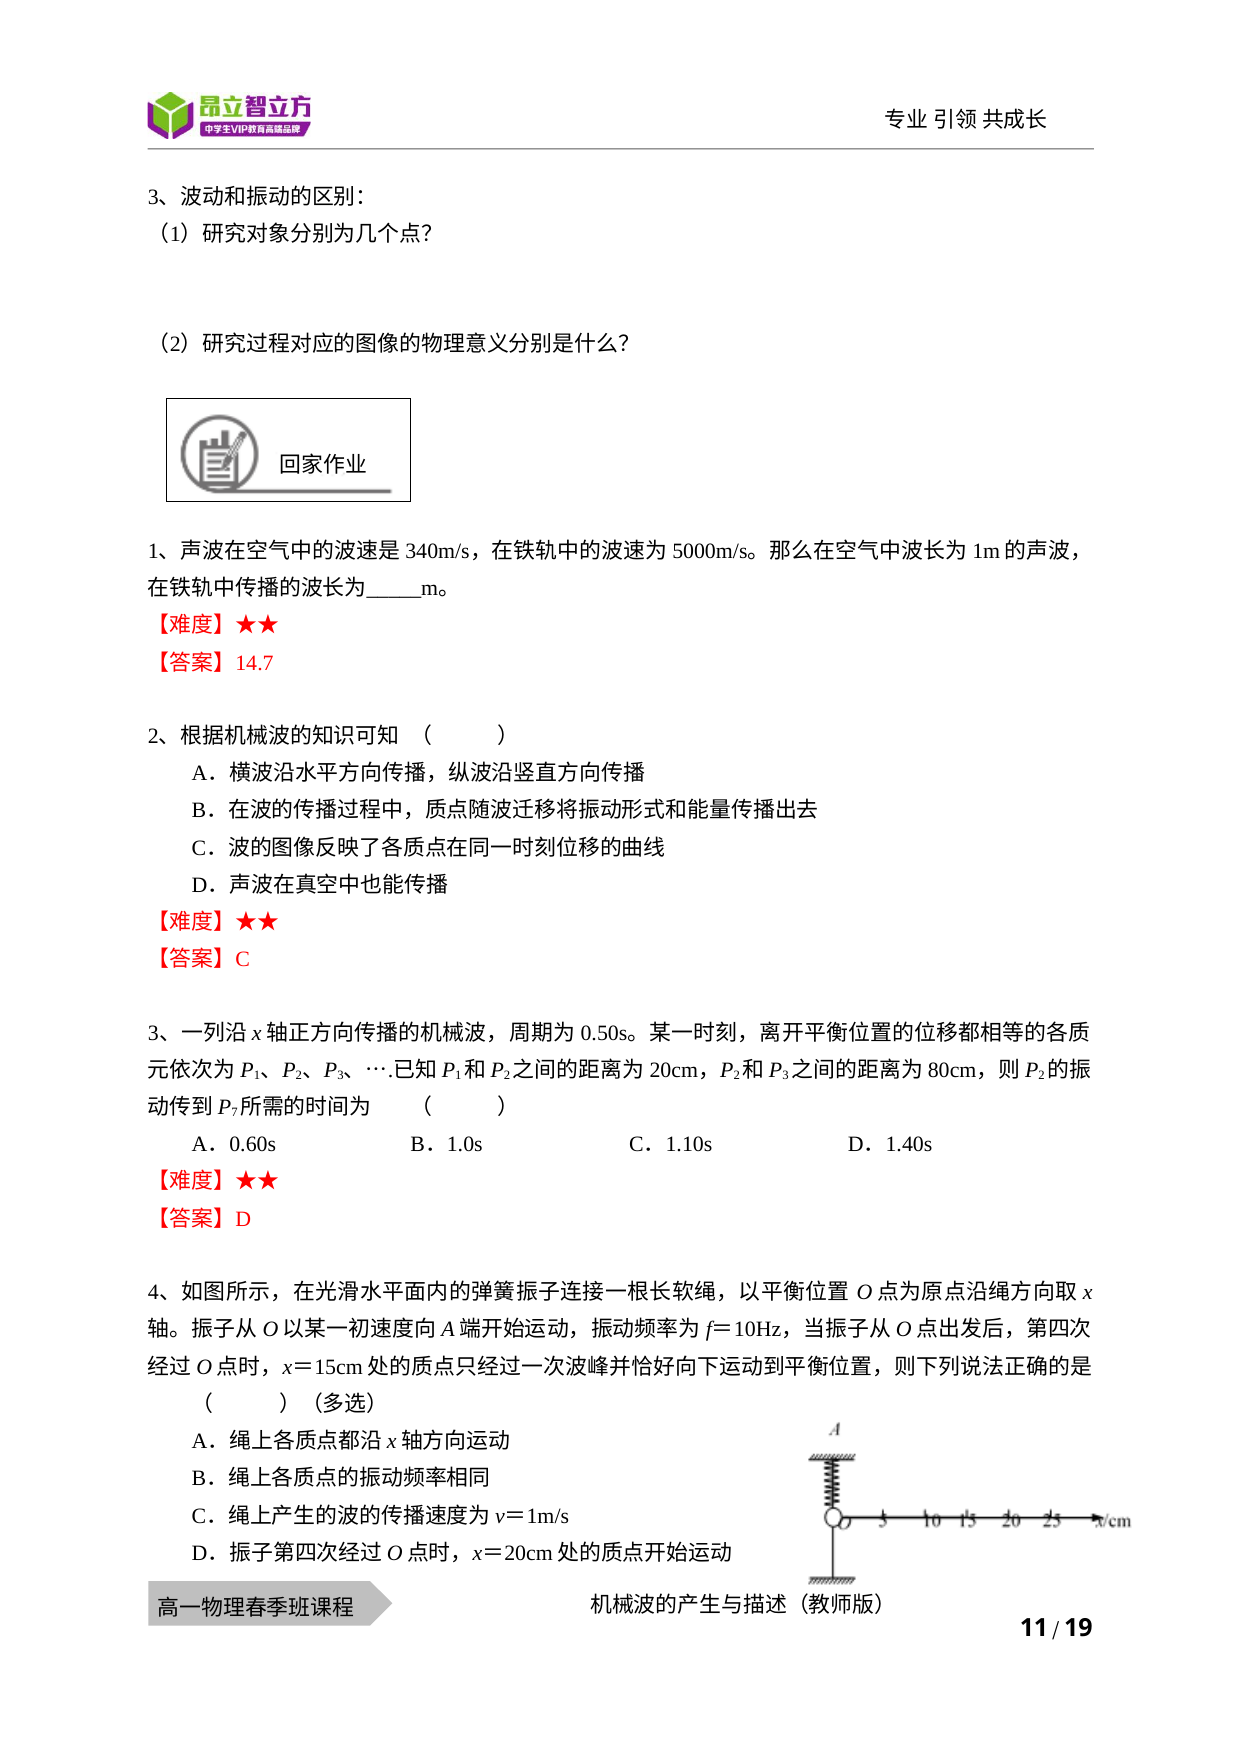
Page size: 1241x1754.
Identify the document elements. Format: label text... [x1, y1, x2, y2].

picture [167, 399, 410, 501]
text 2、根据机械波的知识可知 （ ） [148, 718, 1092, 750]
text C．波的图像反映了各质点在同一时刻位移的曲线 [148, 829, 1092, 862]
text 3、一列沿x轴正方向传播的机械波，周期为0.50s。某一时刻，离开平衡位置的位移都相等的各质元依次为P1、P2、P3、….已知P1和P2之间的距离为20cm，P2和P3之间的距离为80cm，则P2的振动传到P7所需的时间为 （ ） [148, 1014, 1092, 1121]
text D．振子第四次经过O点时，x＝20cm处的质点开始运动 [148, 1534, 804, 1567]
text 【答案】14.7 [148, 644, 1092, 677]
text 1、声波在空气中的波速是340m/s，在铁轨中的波速为5000m/s。那么在空气中波长为1m的声波，在铁轨中传播的波长为_____m。 [148, 532, 1092, 602]
text D．声波在真空中也能传播 [148, 866, 1092, 899]
text （1）研究对象分别为几个点？ [148, 215, 1092, 248]
text B．绳上各质点的振动频率相同 [148, 1460, 804, 1492]
text A．绳上各质点都沿x轴方向运动 [148, 1423, 804, 1455]
picture [804, 1418, 1135, 1591]
text 【难度】★★ [148, 903, 1092, 936]
picture [147, 92, 311, 139]
text 3、波动和振动的区别： [148, 178, 1092, 211]
text 【难度】★★ [148, 607, 1092, 639]
text A．横波沿水平方向传播，纵波沿竖直方向传播 [148, 755, 1092, 787]
text 【答案】D [148, 1200, 1092, 1233]
text B．在波的传播过程中，质点随波迁移将振动形式和能量传播出去 [148, 792, 1092, 824]
text 【难度】★★ [148, 1163, 1092, 1196]
text A．0.60s B．1.0s C．1.10s D．1.40s [148, 1126, 1092, 1158]
text C．绳上产生的波的传播速度为v＝1m/s [148, 1497, 804, 1530]
text 【答案】C [148, 941, 1092, 973]
text 4、如图所示，在光滑水平面内的弹簧振子连接一根长软绳，以平衡位置O点为原点沿绳方向取x轴。振子从O以某一初速度向A端开始运动，振动频率为f＝10Hz，当振子从O点出发后，第四次经过O点时，x＝15cm处的质点只经过一次波峰并恰好向下运动到平衡位置，则下列说法正确的是 （ ）（多选） [148, 1274, 1092, 1418]
text （2）研究过程对应的图像的物理意义分别是什么？ [148, 325, 1092, 358]
